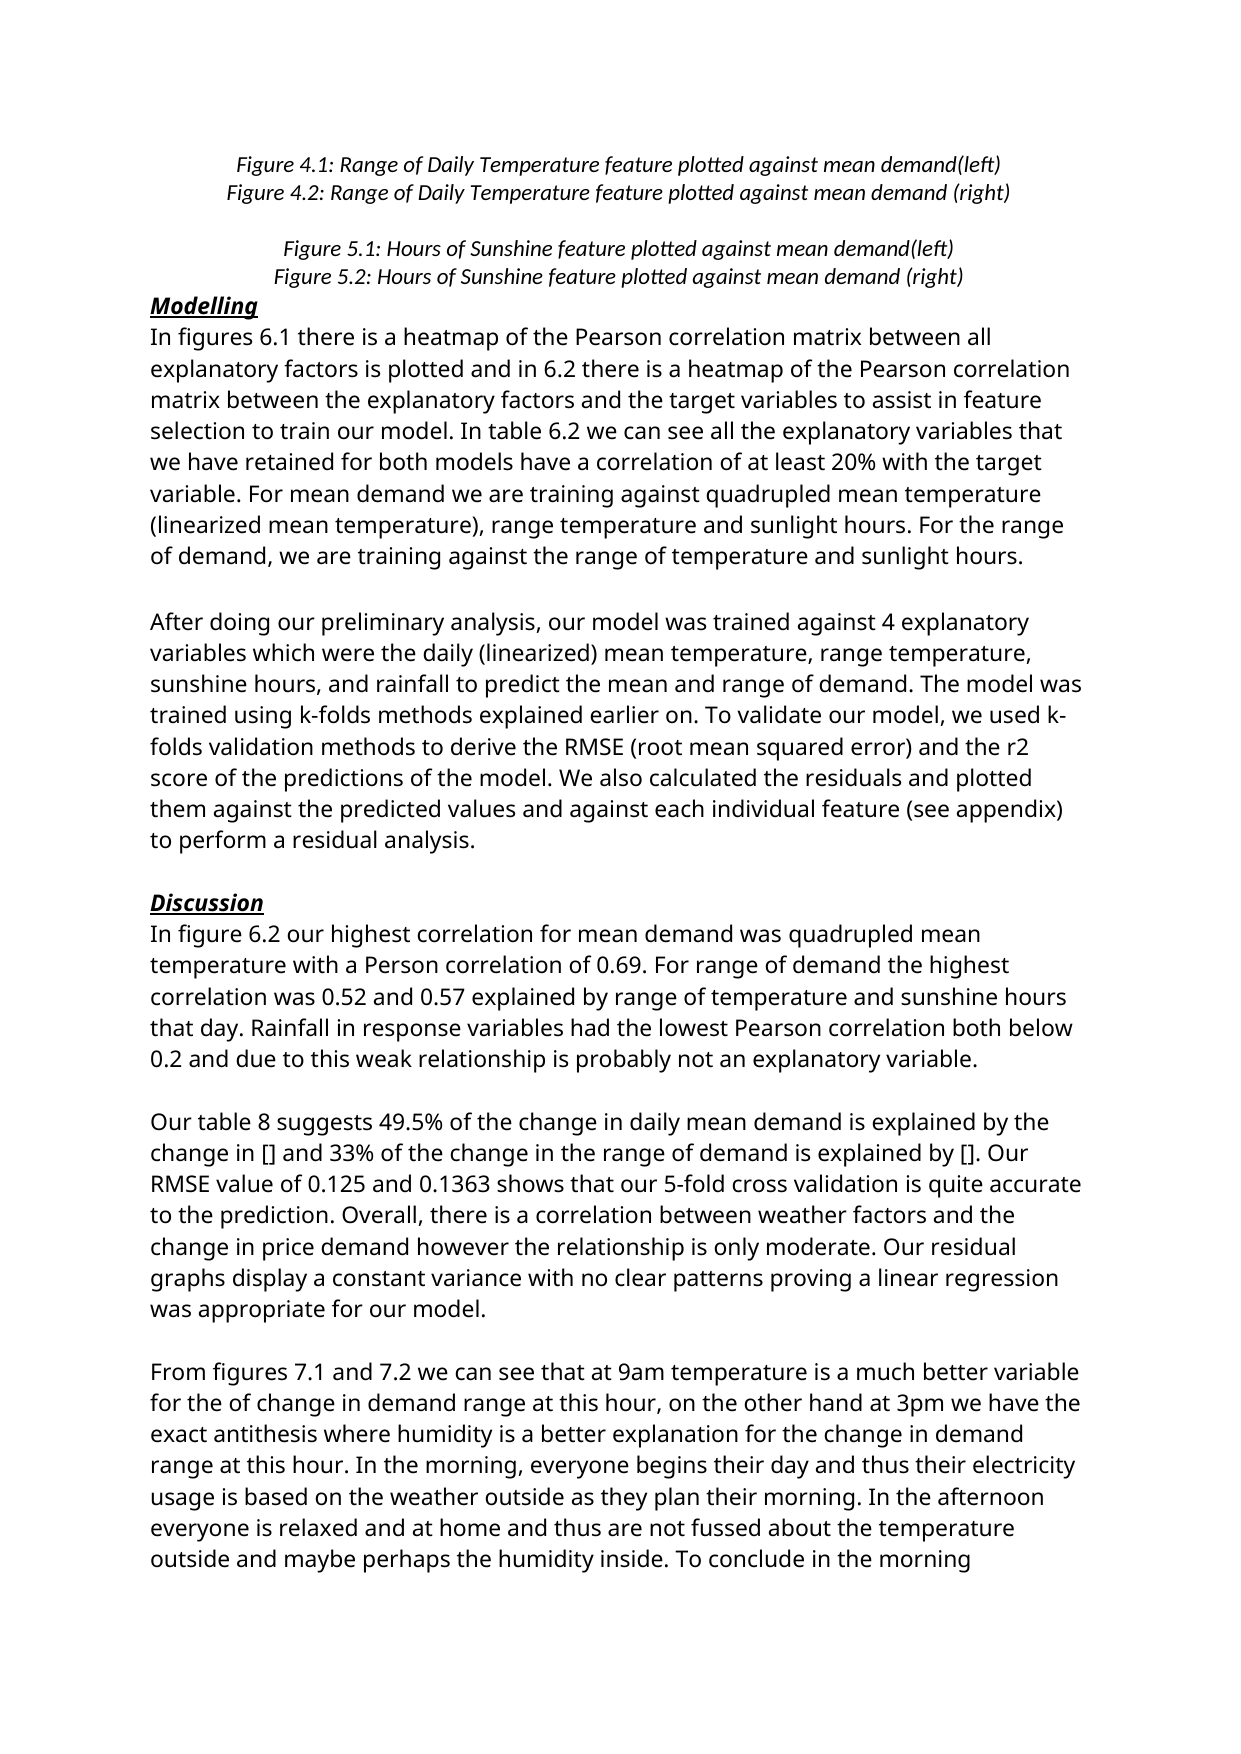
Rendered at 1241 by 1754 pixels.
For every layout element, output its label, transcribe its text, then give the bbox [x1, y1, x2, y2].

text Figure 5.2: Hours of Sunshine feature plotted against mean demand (right) [150, 262, 1090, 290]
text In figures 6.1 there is a heatmap of the Pearson correlation matrix between all explanatory factors is plotted and in 6.2 there is a heatmap of the Pearson correlation matrix between the explanatory factors and the target variables to assist in feature selection to train our model. In table 6.2 we can see all the explanatory variables that we have retained for both models have a correlation of at least 20% with the target variable. For mean demand we are training against quadrupled mean temperature (linearized mean temperature), range temperature and sunlight hours. For the range of demand, we are training against the range of temperature and sunlight hours. [150, 321, 1090, 571]
text Discussion [150, 887, 1090, 918]
text Our table 8 suggests 49.5% of the change in daily mean demand is explained by the change in [] and 33% of the change in the range of demand is explained by []. Our RMSE value of 0.125 and 0.1363 shows that our 5-fold cross validation is quite accurate to the prediction. Overall, there is a correlation between weather factors and the change in price demand however the relationship is only moderate. Our residual graphs display a constant variance with no clear patterns proving a linear regression was appropriate for our model. [150, 1105, 1090, 1324]
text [150, 1355, 1090, 1574]
text Modelling [150, 290, 1090, 321]
text Figure 4.1: Range of Daily Temperature feature plotted against mean demand(left) [150, 150, 1090, 178]
text In figure 6.2 our highest correlation for mean demand was quadrupled mean temperature with a Person correlation of 0.69. For range of demand the highest correlation was 0.52 and 0.57 explained by range of temperature and sunshine hours that day. Rainfall in response variables had the lowest Pearson correlation both below 0.2 and due to this weak relationship is probably not an explanatory variable. [150, 918, 1090, 1074]
text Figure 4.2: Range of Daily Temperature feature plotted against mean demand (right) [150, 178, 1090, 206]
text Figure 5.1: Hours of Sunshine feature plotted against mean demand(left) [150, 234, 1090, 262]
text After doing our preliminary analysis, our model was trained against 4 explanatory variables which were the daily (linearized) mean temperature, range temperature, sunshine hours, and rainfall to predict the mean and range of demand. The model was trained using k-folds methods explained earlier on. To validate our model, we used k-folds validation methods to derive the RMSE (root mean squared error) and the r2 score of the predictions of the model. We also calculated the residuals and plotted them against the predicted values and against each individual feature (see appendix) to perform a residual analysis. [150, 605, 1090, 855]
